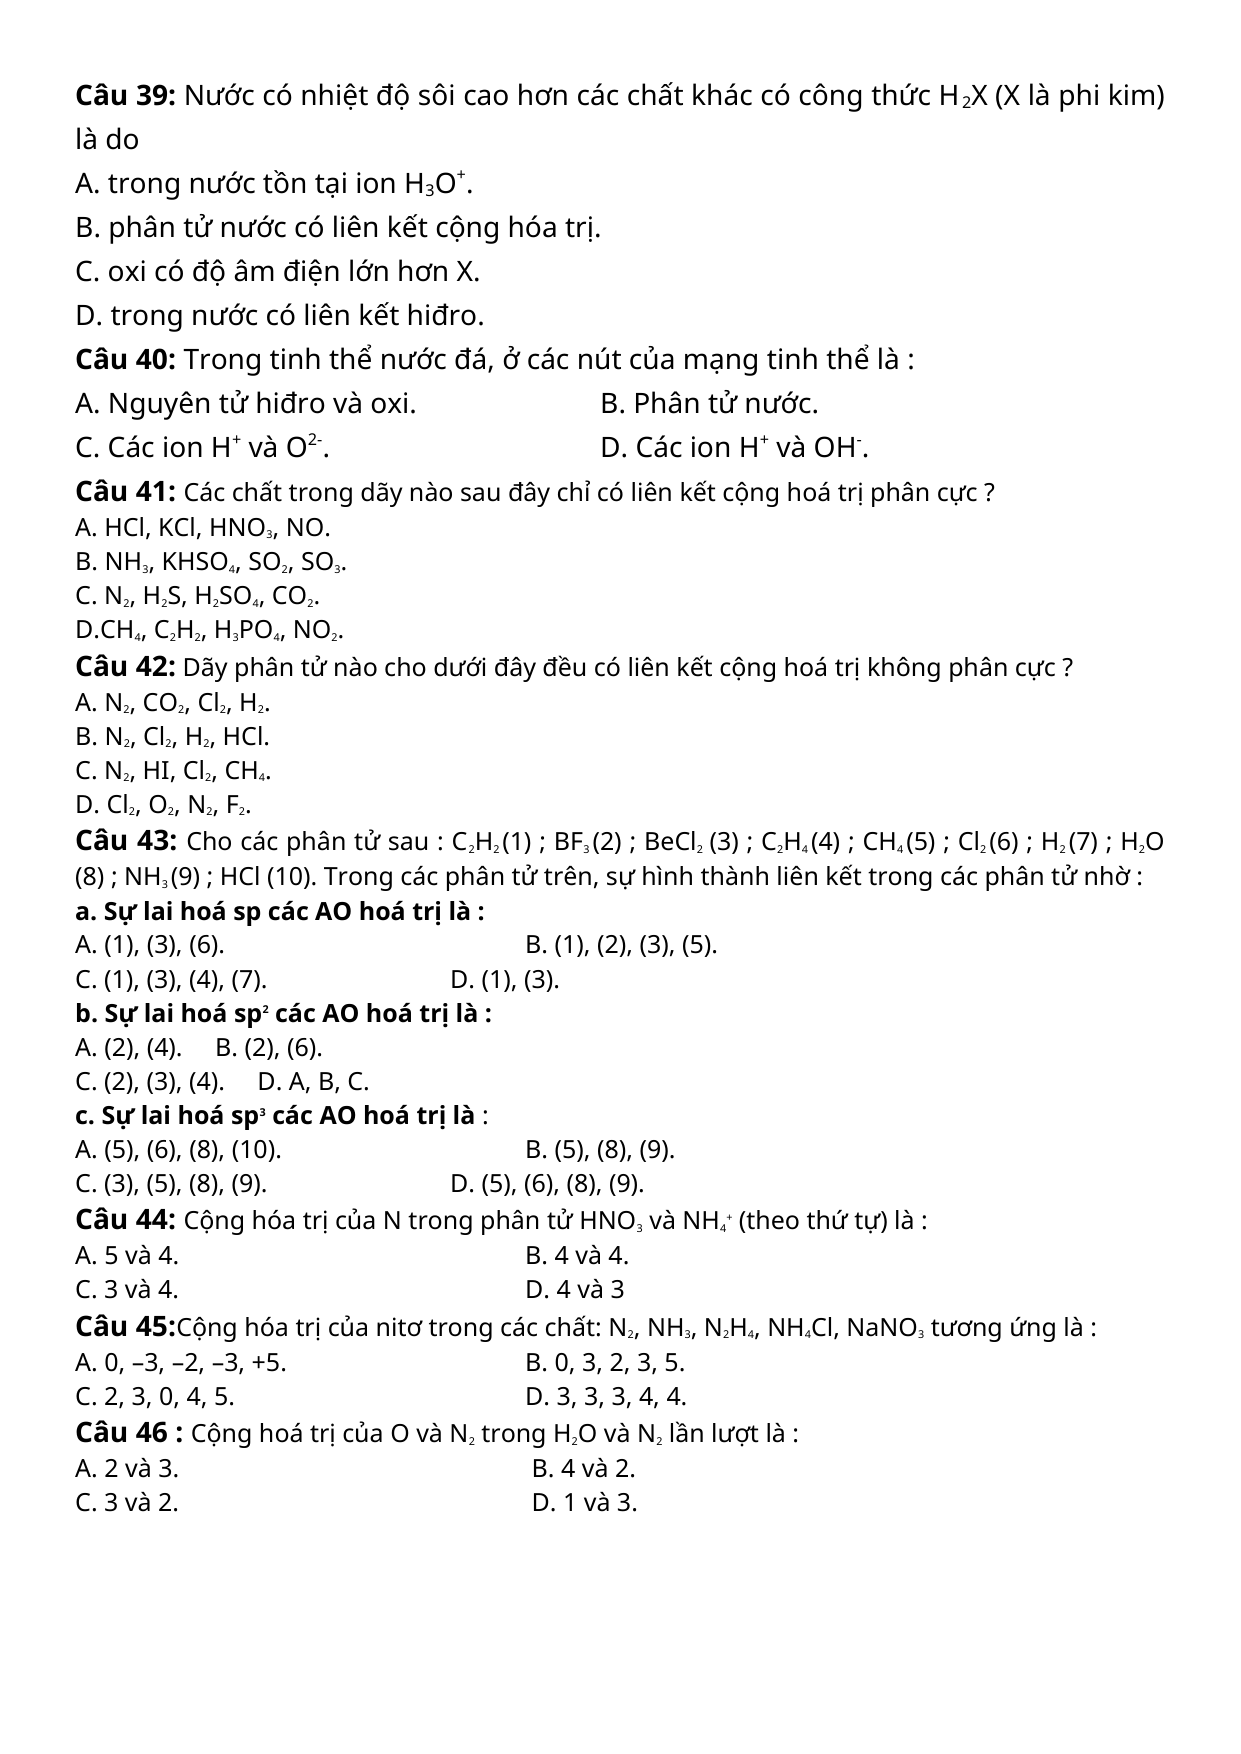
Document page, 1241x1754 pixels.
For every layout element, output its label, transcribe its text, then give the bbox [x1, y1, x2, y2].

text D. trong nước có liên kết hiđro. [75, 295, 1165, 334]
text Câu 45:Cộng hóa trị của nitơ trong các chất: N2, NH3, N2H4, NH4Cl, NaNO3 tương ứng là : [75, 1306, 1165, 1344]
text Câu 42: Dãy phân tử nào cho dưới đây đều có liên kết cộng hoá trị không phân cực ? [75, 646, 1165, 684]
text B. NH3, KHSO4, SO2, SO3. [75, 544, 1165, 578]
text A. 0, –3, –2, –3, +5. B. 0, 3, 2, 3, 5. [75, 1344, 1165, 1378]
text C. (3), (5), (8), (9). D. (5), (6), (8), (9). [75, 1166, 1165, 1200]
text Câu 43: Cho các phân tử sau : C2H2 (1) ; BF3 (2) ; BeCl2 (3) ; C2H4 (4) ; CH4 (5) ; Cl2 (6) ; H2 (7) ; H2O (8) ; NH3 (9) ; HCl (10). Trong các phân tử trên, sự hình thành liên kết trong các phân tử nhờ : [75, 821, 1165, 893]
text C. N2, HI, Cl2, CH4. [75, 753, 1165, 787]
text B. N2, Cl2, H2, HCl. [75, 718, 1165, 753]
text A. 5 và 4. B. 4 và 4. [75, 1238, 1165, 1272]
text C. oxi có độ âm điện lớn hơn X. [75, 251, 1165, 289]
text A. (2), (4). B. (2), (6). [75, 1029, 1165, 1063]
text Câu 44: Cộng hóa trị của N trong phân tử HNO3 và NH4+ (theo thứ tự) là : [75, 1200, 1165, 1238]
text Câu 46 : Cộng hoá trị của O và N2 trong H2O và N2 lần lượt là : [75, 1413, 1165, 1451]
text D. Cl2, O2, N2, F2. [75, 787, 1165, 821]
text A. (1), (3), (6). B. (1), (2), (3), (5). [75, 927, 1165, 961]
text Câu 40: Trong tinh thể nước đá, ở các nút của mạng tinh thể là : [75, 339, 1165, 378]
text b. Sự lai hoá sp2 các AO hoá trị là : [75, 995, 1165, 1029]
text A. N2, CO2, Cl2, H2. [75, 684, 1165, 718]
text a. Sự lai hoá sp các AO hoá trị là : [75, 893, 1165, 927]
text c. Sự lai hoá sp3 các AO hoá trị là : [75, 1097, 1165, 1132]
text C. N2, H2S, H2SO4, CO2. [75, 578, 1165, 612]
text A. Nguyên tử hiđro và oxi. B. Phân tử nước. [75, 383, 1165, 422]
text C. (2), (3), (4). D. A, B, C. [75, 1063, 1165, 1097]
text A. 2 và 3. B. 4 và 2. [75, 1451, 1165, 1485]
text C. (1), (3), (4), (7). D. (1), (3). [75, 961, 1165, 995]
text C. 2, 3, 0, 4, 5. D. 3, 3, 3, 4, 4. [75, 1378, 1165, 1413]
text A. HCl, KCl, HNO3, NO. [75, 510, 1165, 544]
text C. 3 và 2. D. 1 và 3. [75, 1485, 1165, 1519]
text Câu 41: Các chất trong dãy nào sau đây chỉ có liên kết cộng hoá trị phân cực ? [75, 472, 1165, 510]
text A. trong nước tồn tại ion H3O+. [75, 163, 1165, 201]
text B. phân tử nước có liên kết cộng hóa trị. [75, 207, 1165, 246]
text A. (5), (6), (8), (10). B. (5), (8), (9). [75, 1132, 1165, 1166]
text C. 3 và 4. D. 4 và 3 [75, 1272, 1165, 1306]
text D.CH4, C2H2, H3PO4, NO2. [75, 612, 1165, 646]
text C. Các ion H+ và O2-. D. Các ion H+ và OH-. [75, 427, 1165, 466]
text Câu 39: Nước có nhiệt độ sôi cao hơn các chất khác có công thức H2X (X là phi kim) là do [75, 75, 1165, 157]
